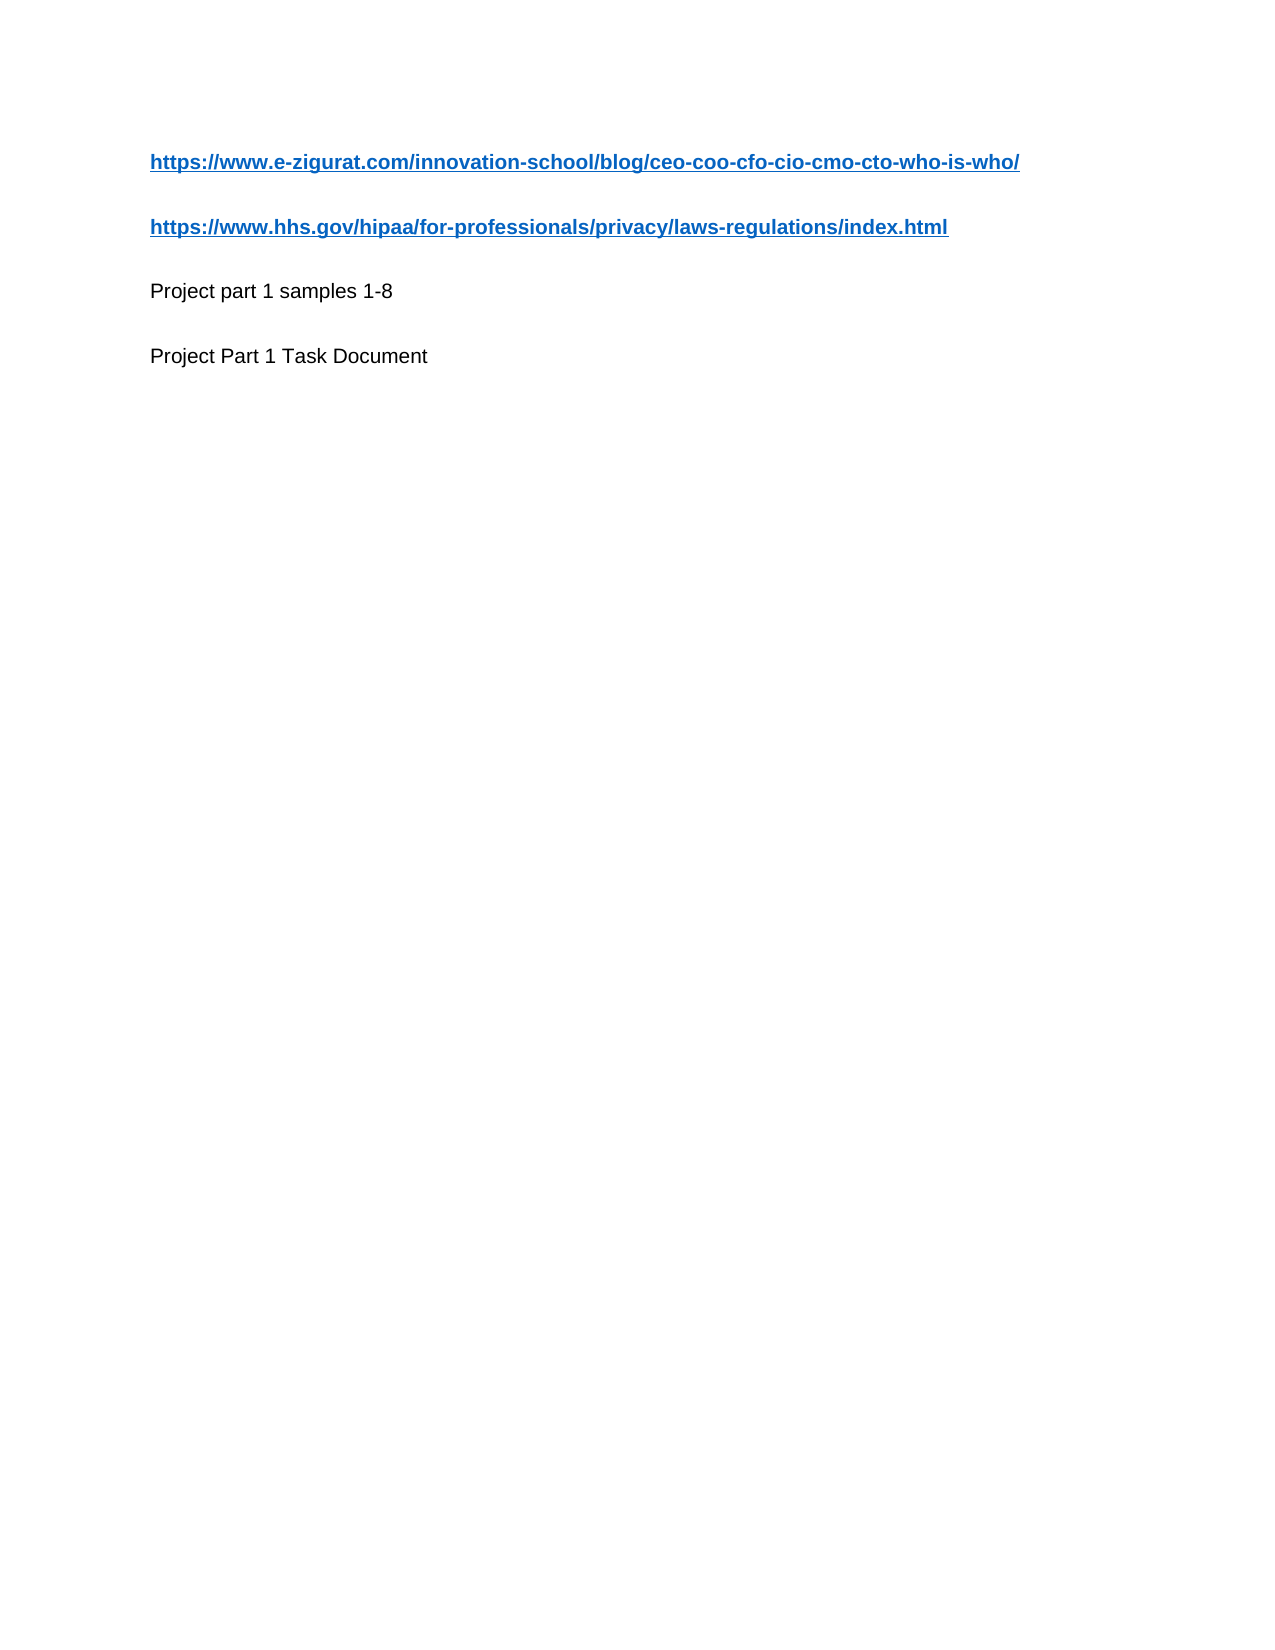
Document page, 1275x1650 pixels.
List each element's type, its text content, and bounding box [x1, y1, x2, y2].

text https://www.hhs.gov/hipaa/for-professionals/privacy/laws-regulations/index.html [150, 214, 1125, 238]
text https://www.e-zigurat.com/innovation-school/blog/ceo-coo-cfo-cio-cmo-cto-who-is-who/ [150, 150, 1125, 174]
text Project part 1 samples 1-8 [150, 279, 1125, 303]
text Project Part 1 Task Document [150, 344, 1125, 368]
